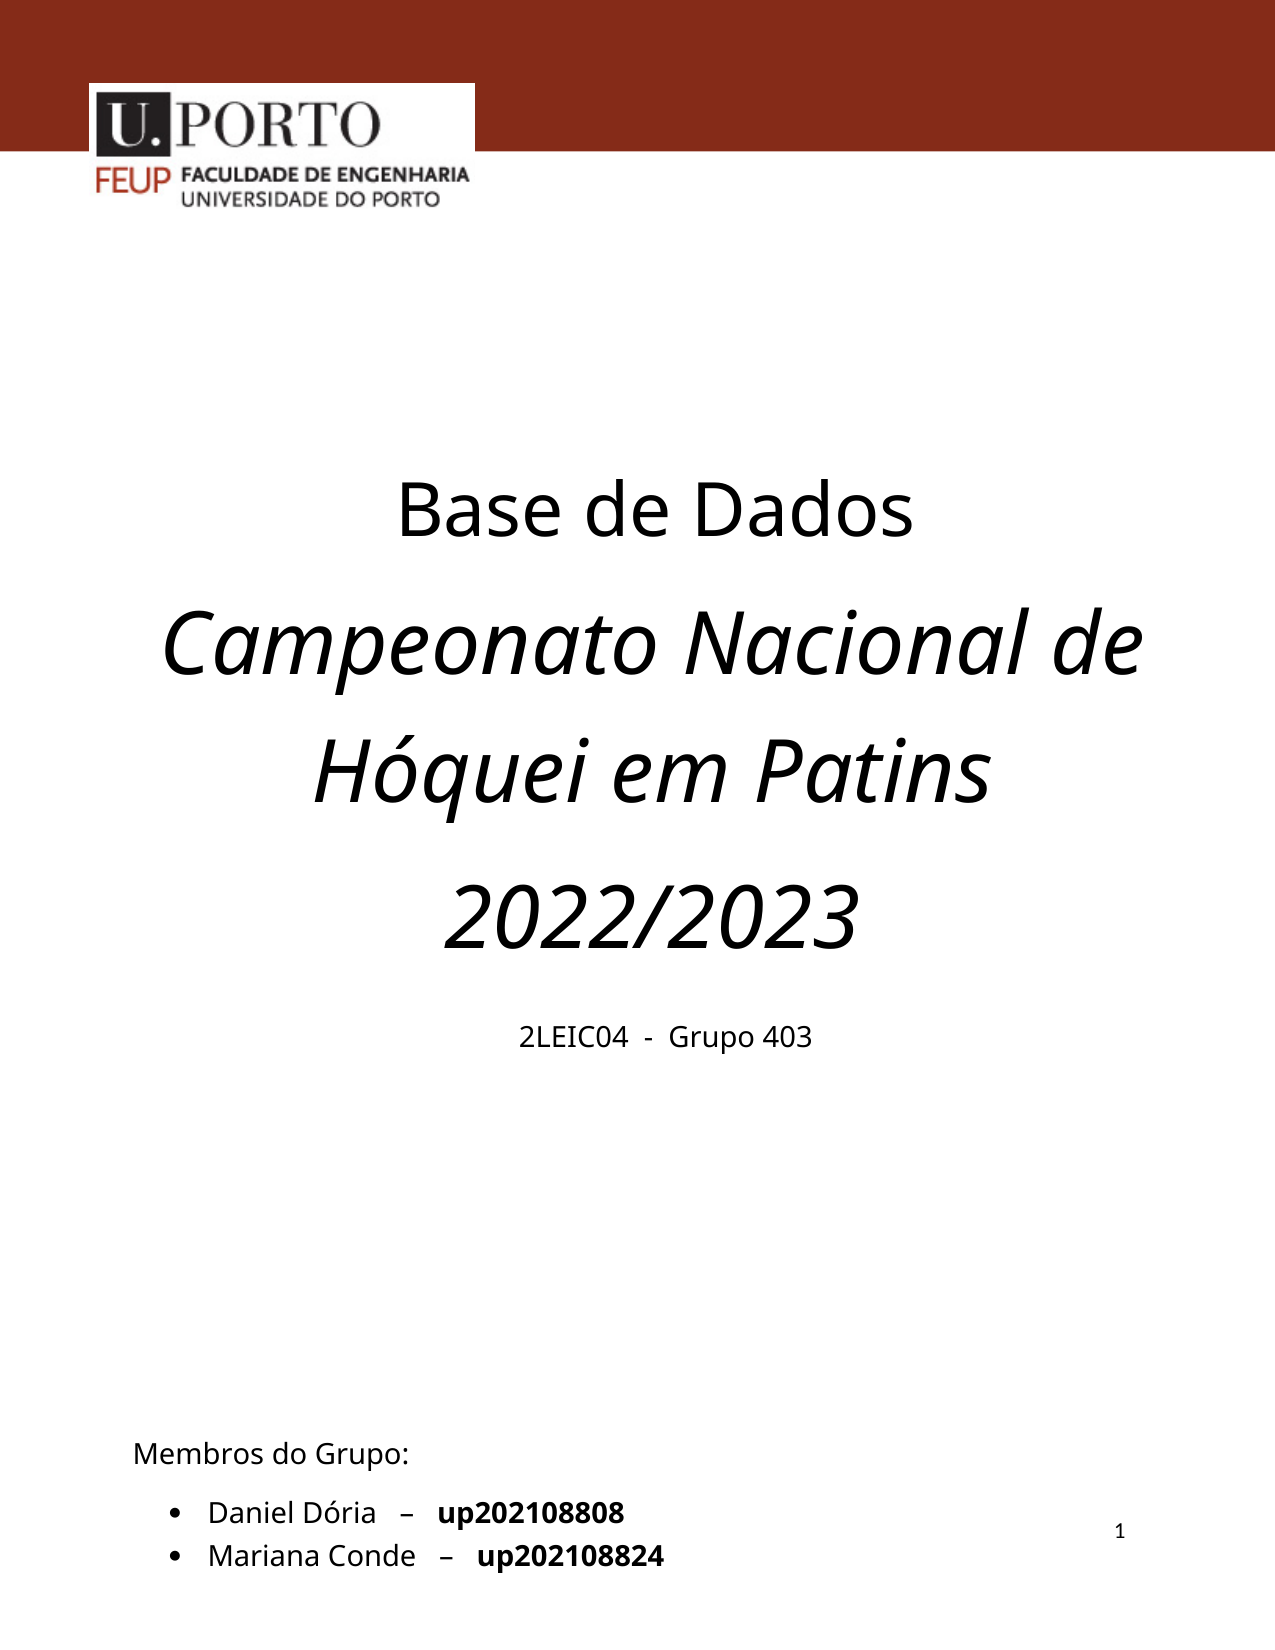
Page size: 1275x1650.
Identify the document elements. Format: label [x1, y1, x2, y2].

picture [89, 83, 475, 215]
